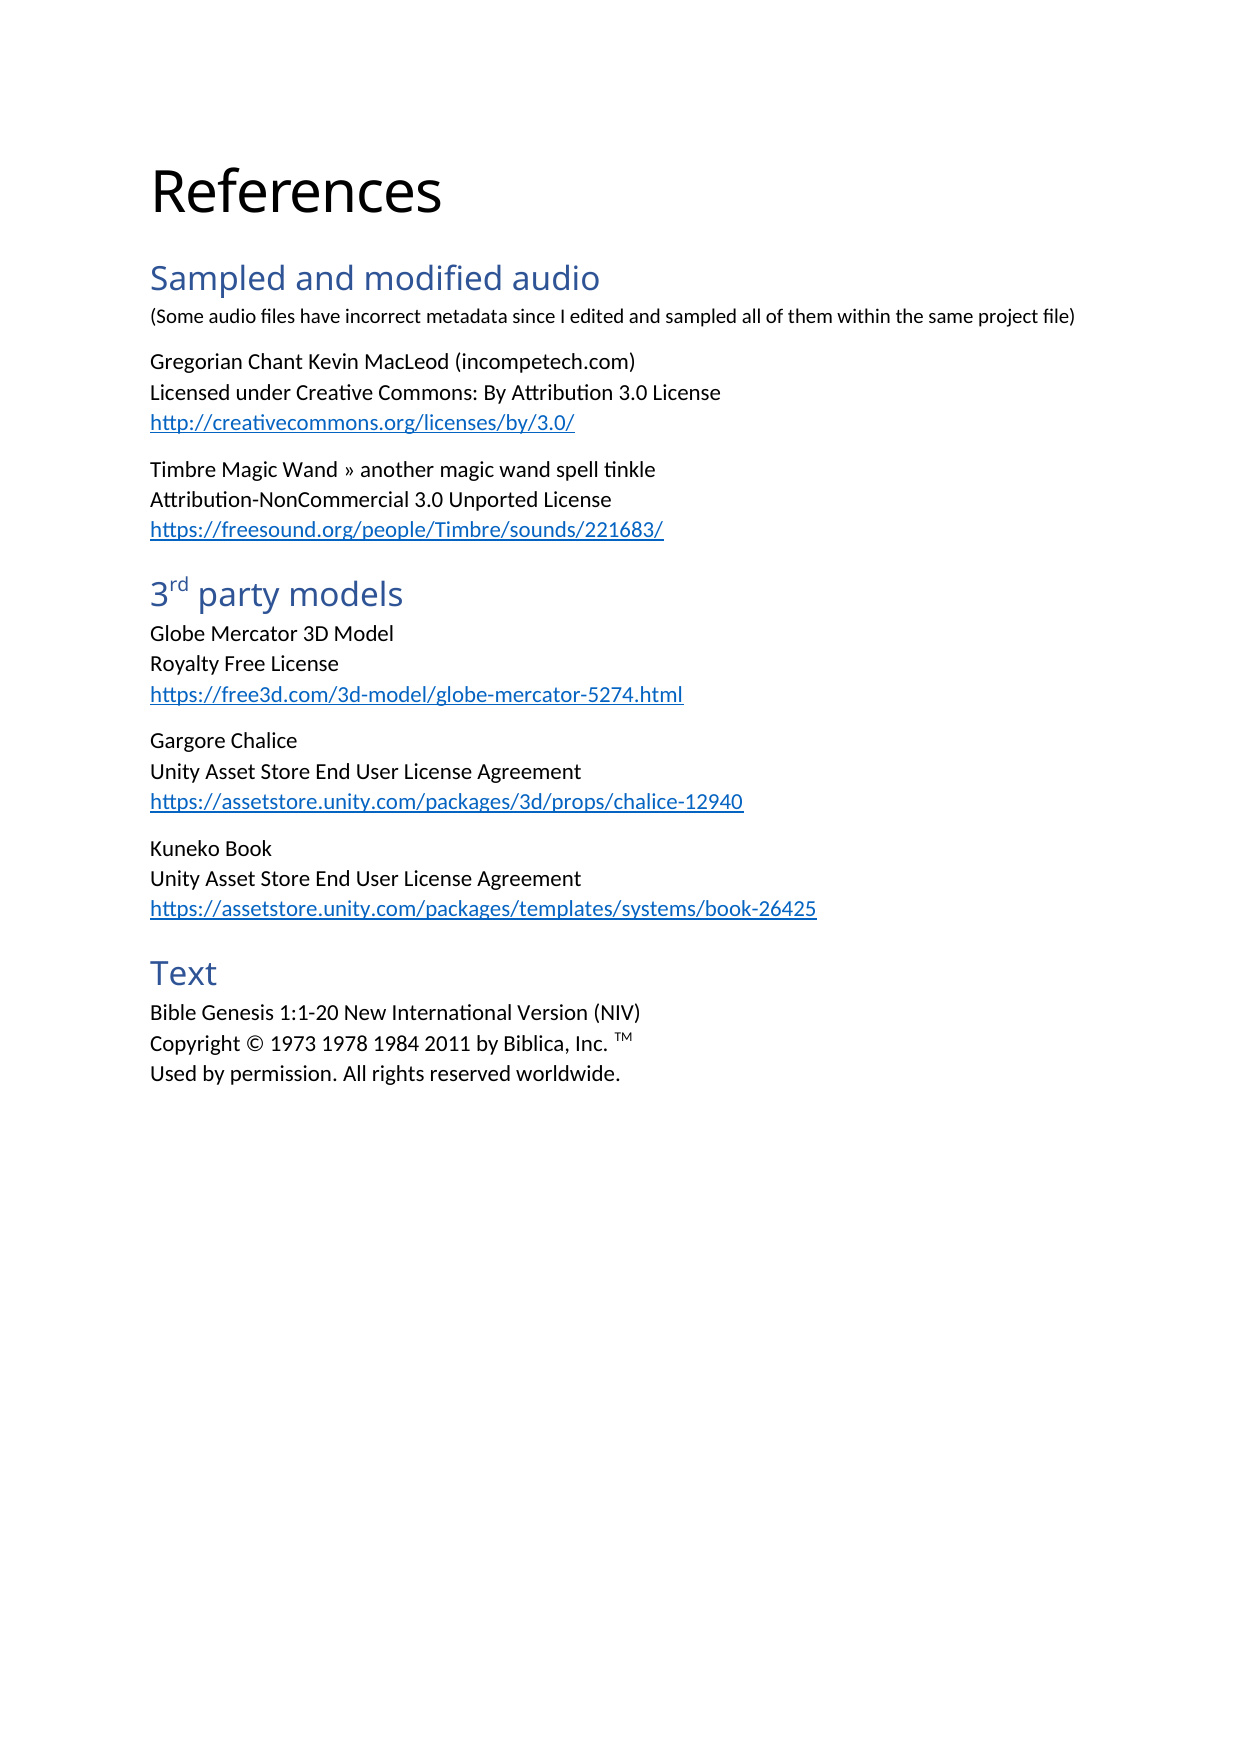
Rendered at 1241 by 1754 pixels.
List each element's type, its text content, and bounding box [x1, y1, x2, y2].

subtitle Sampled and modified audio [150, 254, 1090, 300]
text Gargore Chalice Unity Asset Store End User License Agreement https://assetstore.unity.com/packages/3d/props/chalice-12940 [150, 727, 1090, 815]
text Timbre Magic Wand » another magic wand spell tinkle Attribution-NonCommercial 3.0 Unported License https://freesound.org/people/Timbre/sounds/221683/ [150, 455, 1090, 543]
text Globe Mercator 3D Model Royalty Free License https://free3d.com/3d-model/globe-mercator-5274.html [150, 619, 1090, 708]
title References [150, 150, 1090, 229]
text Gregorian Chant Kevin MacLeod (incompetech.com) Licensed under Creative Commons: By Attribution 3.0 License http://creativecommons.org/licenses/by/3.0/ [150, 347, 1090, 436]
subtitle Text [150, 949, 1090, 995]
subtitle 3rd party models [150, 570, 1090, 616]
text Kuneko Book Unity Asset Store End User License Agreement https://assetstore.unity.com/packages/templates/systems/book-26425 [150, 834, 1090, 922]
text (Some audio files have incorrect metadata since I edited and sampled all of them within the same project file) [150, 303, 1090, 329]
text Bible Genesis 1:1-20 New International Version (NIV) Copyright © 1973 1978 1984 2011 by Biblica, Inc. TM Used by permission. All rights reserved worldwide. [150, 998, 1090, 1087]
